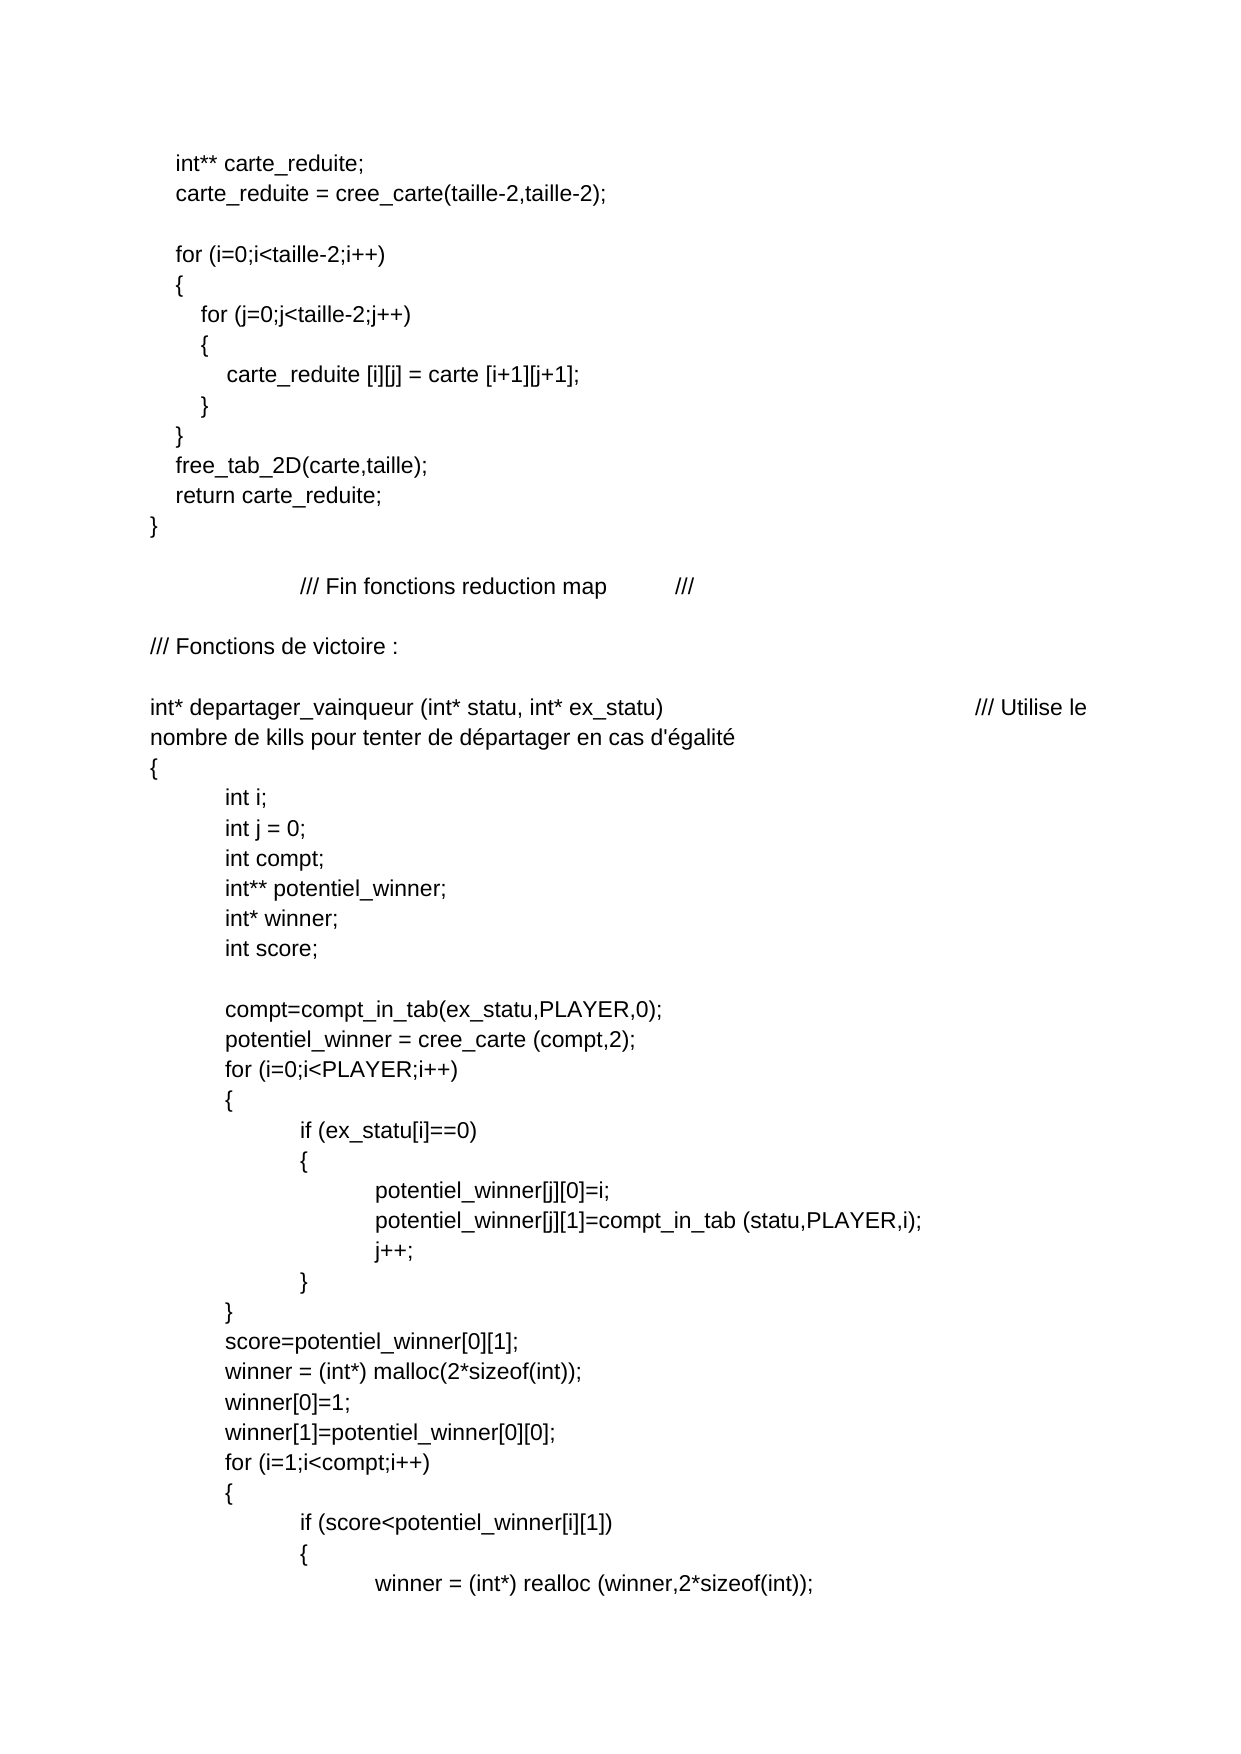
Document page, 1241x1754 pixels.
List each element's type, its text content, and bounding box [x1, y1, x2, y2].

text int** carte_reduite; [150, 150, 1090, 176]
text winner = (int*) realloc (winner,2*sizeof(int)); [150, 1570, 1090, 1596]
text /// Fonctions de victoire : [150, 633, 1090, 660]
text carte_reduite [i][j] = carte [i+1][j+1]; [150, 361, 1090, 388]
text if (score<potentiel_winner[i][1]) [150, 1509, 1090, 1536]
text winner[0]=1; [150, 1388, 1090, 1415]
text int j = 0; [150, 814, 1090, 841]
text { [150, 1539, 1090, 1566]
text } [150, 422, 1090, 448]
text { [150, 271, 1090, 297]
text { [150, 754, 1090, 781]
text { [150, 1086, 1090, 1113]
text int compt; [150, 845, 1090, 871]
text for (j=0;j<taille-2;j++) [150, 301, 1090, 327]
text winner[1]=potentiel_winner[0][0]; [150, 1419, 1090, 1445]
text return carte_reduite; [150, 482, 1090, 509]
text compt=compt_in_tab(ex_statu,PLAYER,0); [150, 996, 1090, 1022]
text { [150, 1147, 1090, 1173]
text int* winner; [150, 905, 1090, 932]
text j++; [150, 1237, 1090, 1264]
text { [150, 1479, 1090, 1506]
text { [150, 331, 1090, 358]
text if (ex_statu[i]==0) [150, 1117, 1090, 1143]
text int score; [150, 935, 1090, 962]
text winner = (int*) malloc(2*sizeof(int)); [150, 1358, 1090, 1385]
text int* departager_vainqueur (int* statu, int* ex_statu) /// Utilise le nombre de kills pour tenter de départager en cas d'égalité [150, 694, 1090, 750]
text potentiel_winner[j][0]=i; [150, 1177, 1090, 1203]
text for (i=0;i<taille-2;i++) [150, 241, 1090, 267]
text /// Fin fonctions reduction map /// [150, 573, 1090, 599]
text int i; [150, 784, 1090, 811]
text score=potentiel_winner[0][1]; [150, 1328, 1090, 1354]
text } [150, 512, 1090, 539]
text potentiel_winner = cree_carte (compt,2); [150, 1026, 1090, 1052]
text for (i=0;i<PLAYER;i++) [150, 1056, 1090, 1083]
text } [150, 1268, 1090, 1294]
text for (i=1;i<compt;i++) [150, 1449, 1090, 1475]
text int** potentiel_winner; [150, 875, 1090, 901]
text } [150, 1298, 1090, 1324]
text potentiel_winner[j][1]=compt_in_tab (statu,PLAYER,i); [150, 1207, 1090, 1234]
text carte_reduite = cree_carte(taille-2,taille-2); [150, 180, 1090, 207]
text free_tab_2D(carte,taille); [150, 452, 1090, 478]
text } [150, 392, 1090, 418]
